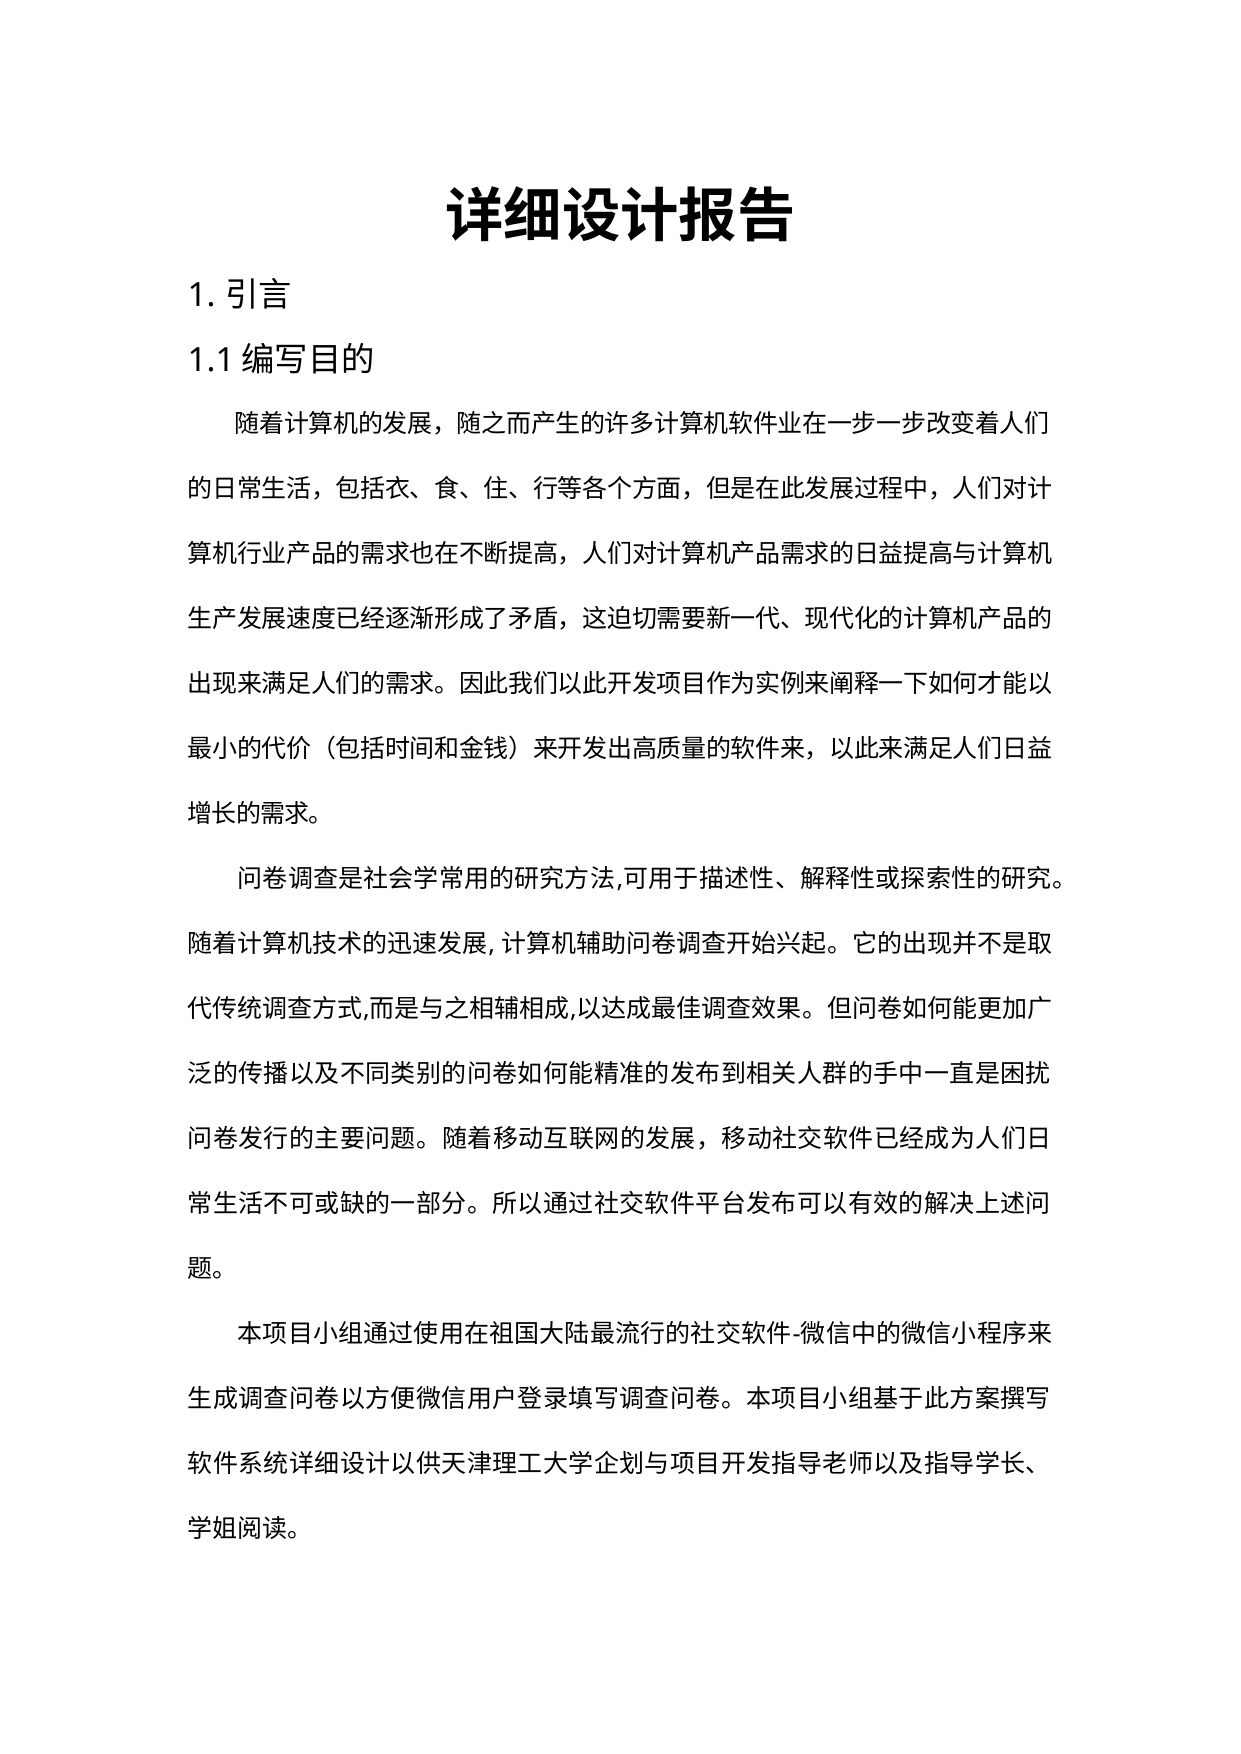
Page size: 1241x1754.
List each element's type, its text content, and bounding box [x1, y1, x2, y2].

text 问卷调查是社会学常用的研究方法,可用于描述性、解释性或探索性的研究。随着计算机技术的迅速发展, 计算机辅助问卷调查开始兴起。它的出现并不是取代传统调查方式,而是与之相辅相成,以达成最佳调查效果。但问卷如何能更加广泛的传播以及不同类别的问卷如何能精准的发布到相关人群的手中一直是困扰问卷发行的主要问题。随着移动互联网的发展，移动社交软件已经成为人们日常生活不可或缺的一部分。所以通过社交软件平台发布可以有效的解决上述问题。 [187, 844, 1053, 1299]
text 本项目小组通过使用在祖国大陆最流行的社交软件-微信中的微信小程序来生成调查问卷以方便微信用户登录填写调查问卷。本项目小组基于此方案撰写软件系统详细设计以供天津理工大学企划与项目开发指导老师以及指导学长、学姐阅读。 [187, 1299, 1053, 1559]
list 引言 [187, 259, 1053, 324]
text 1.1编写目的 [187, 324, 1053, 389]
text 随着计算机的发展，随之而产生的许多计算机软件业在一步一步改变着人们的日常生活，包括衣、食、住、行等各个方面，但是在此发展过程中，人们对计算机行业产品的需求也在不断提高，人们对计算机产品需求的日益提高与计算机生产发展速度已经逐渐形成了矛盾，这迫切需要新一代、现代化的计算机产品的出现来满足人们的需求。因此我们以此开发项目作为实例来阐释一下如何才能以最小的代价（包括时间和金钱）来开发出高质量的软件来，以此来满足人们日益增长的需求。 [187, 389, 1053, 844]
text 详细设计报告 [187, 162, 1053, 259]
